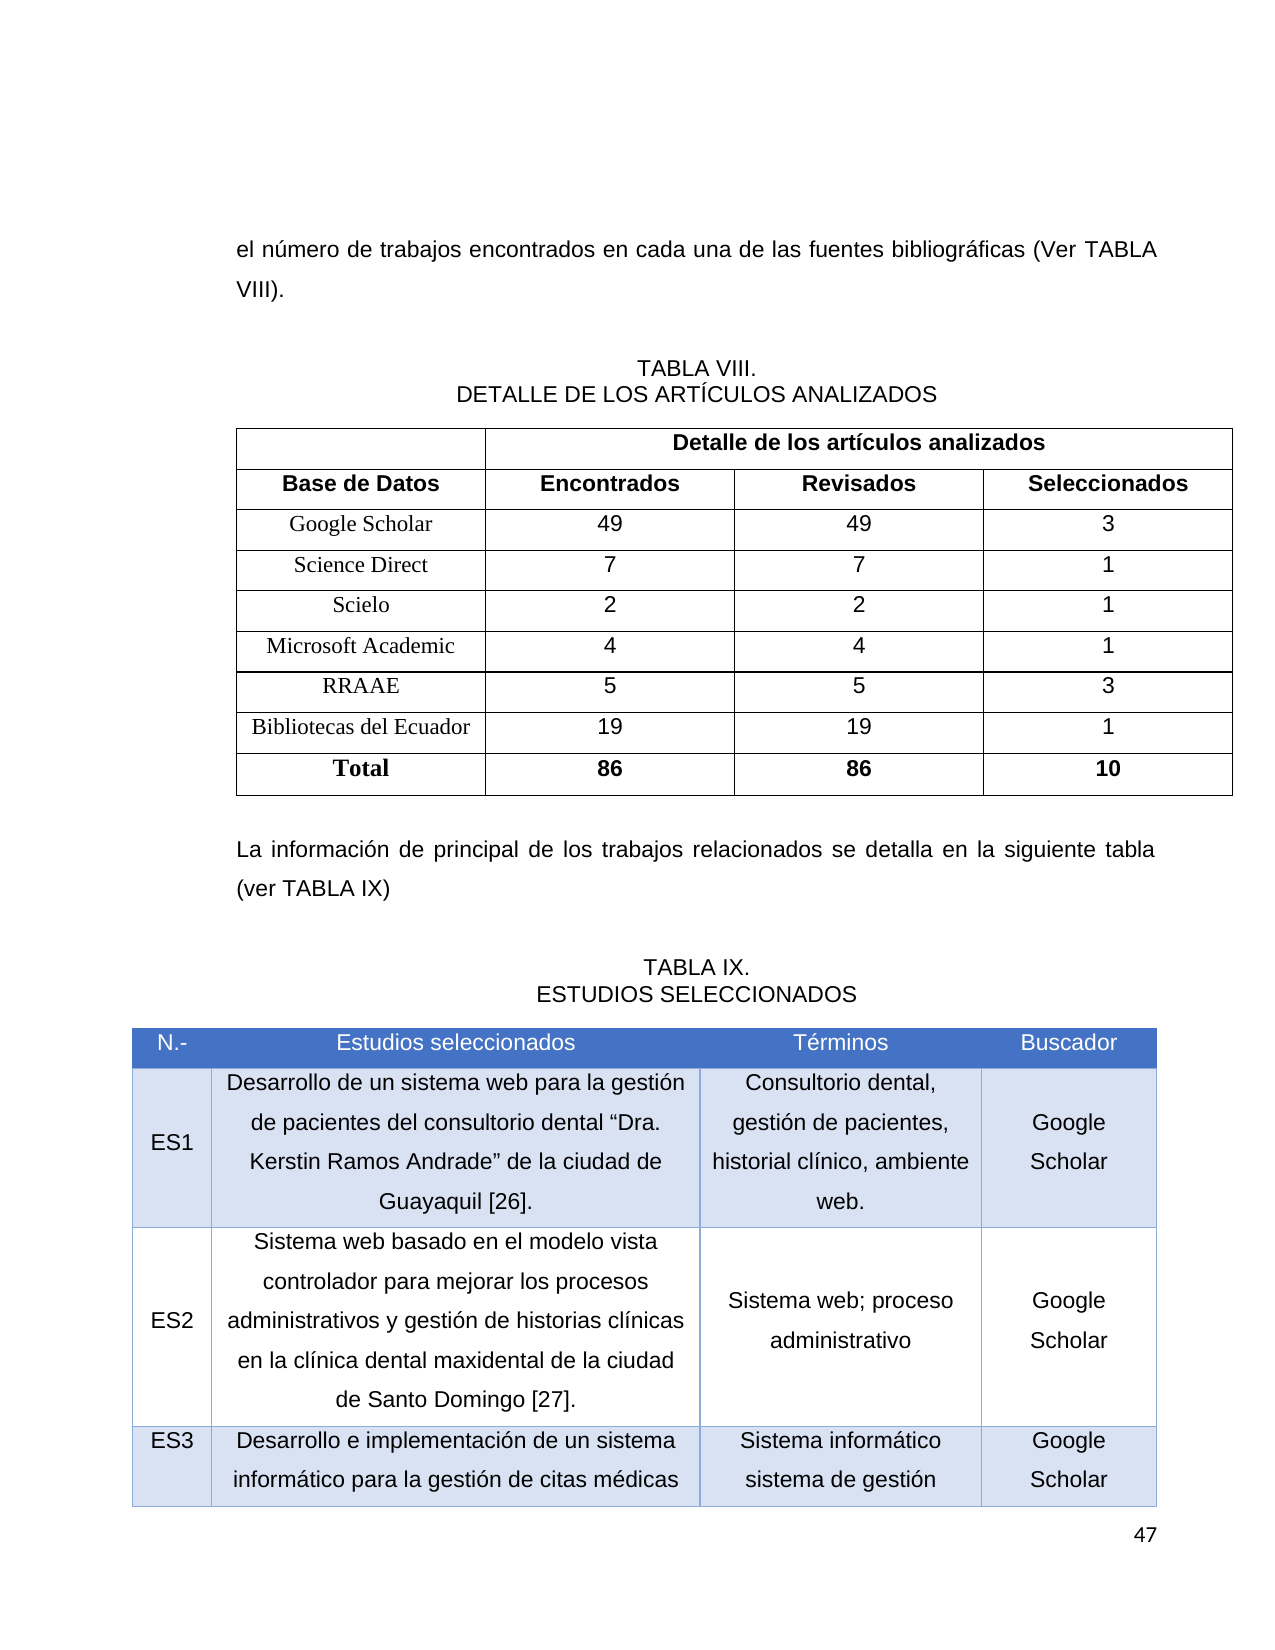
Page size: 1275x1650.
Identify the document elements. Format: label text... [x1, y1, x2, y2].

table_cell 19 [486, 713, 734, 752]
table_cell 7 [486, 551, 734, 590]
table_cell Desarrollo e implementación de un sistema informático para la gestión de citas médicas en el consultorio dental "Divino Niño" [32]. [212, 1427, 699, 1506]
table_cell ES2 [133, 1228, 211, 1426]
table_cell 49 [735, 510, 983, 550]
table_cell 3 [984, 510, 1232, 550]
table_cell Science Direct [237, 551, 485, 590]
table_cell Seleccionados [984, 470, 1232, 509]
table_cell Scielo [237, 591, 485, 631]
table_cell Total [237, 754, 485, 795]
table_cell 7 [735, 551, 983, 590]
table_cell Microsoft Academic [237, 632, 485, 671]
table_cell 86 [486, 754, 734, 795]
table_cell 1 [984, 591, 1232, 631]
text TABLA VIII. DETALLE DE LOS ARTÍCULOS ANALIZADOS [236, 355, 1157, 407]
table_cell Google Scholar [237, 510, 485, 550]
table_header Buscador [982, 1029, 1156, 1068]
table_cell 49 [486, 510, 734, 550]
table_cell Google Scholar [982, 1069, 1156, 1227]
table_cell 10 [984, 754, 1232, 795]
table_header N.- [133, 1029, 211, 1068]
table_cell Base de Datos [237, 470, 485, 509]
table_cell 2 [735, 591, 983, 631]
table_header [237, 429, 485, 469]
table_cell Sistema informático sistema de gestión [701, 1427, 981, 1506]
table_cell Sistema web basado en el modelo vista controlador para mejorar los procesos administrativos y gestión de historias clínicas en la clínica dental maxidental de la ciudad de Santo Domingo [27]. [212, 1228, 699, 1426]
table_cell Revisados [735, 470, 983, 509]
table_cell RRAAE [237, 673, 485, 712]
text TABLA IX. ESTUDIOS SELECCIONADOS [236, 954, 1157, 1007]
table_cell ES3 [133, 1427, 211, 1506]
table_cell 5 [735, 673, 983, 712]
table_cell Google Scholar [982, 1228, 1156, 1426]
table_cell 19 [735, 713, 983, 752]
table_cell Sistema web; proceso administrativo [701, 1228, 981, 1426]
table_cell 1 [984, 713, 1232, 752]
table_cell Encontrados [486, 470, 734, 509]
table_header Detalle de los artículos analizados [486, 429, 1232, 469]
table_header Estudios seleccionados [212, 1029, 699, 1068]
table_cell ES1 [133, 1069, 211, 1227]
table_cell Bibliotecas del Ecuador [237, 713, 485, 752]
table_cell 4 [486, 632, 734, 671]
table_cell 1 [984, 551, 1232, 590]
text La información de principal de los trabajos relacionados se detalla en la siguiente tabla (ver TABLA VII) [236, 836, 1157, 902]
table_cell 1 [984, 632, 1232, 671]
table_cell 2 [486, 591, 734, 631]
table_cell 3 [984, 673, 1232, 712]
table_cell 86 [735, 754, 983, 795]
table_cell Google Scholar [982, 1427, 1156, 1506]
table_cell 5 [486, 673, 734, 712]
table_header Términos [701, 1029, 981, 1068]
table_cell Desarrollo de un sistema web para la gestión de pacientes del consultorio dental “Dra. Kerstin Ramos Andrade” de la ciudad de Guayaquil [26]. [212, 1069, 699, 1227]
table_cell 4 [735, 632, 983, 671]
table_cell Consultorio dental, gestión de pacientes, historial clínico, ambiente web. [701, 1069, 981, 1227]
